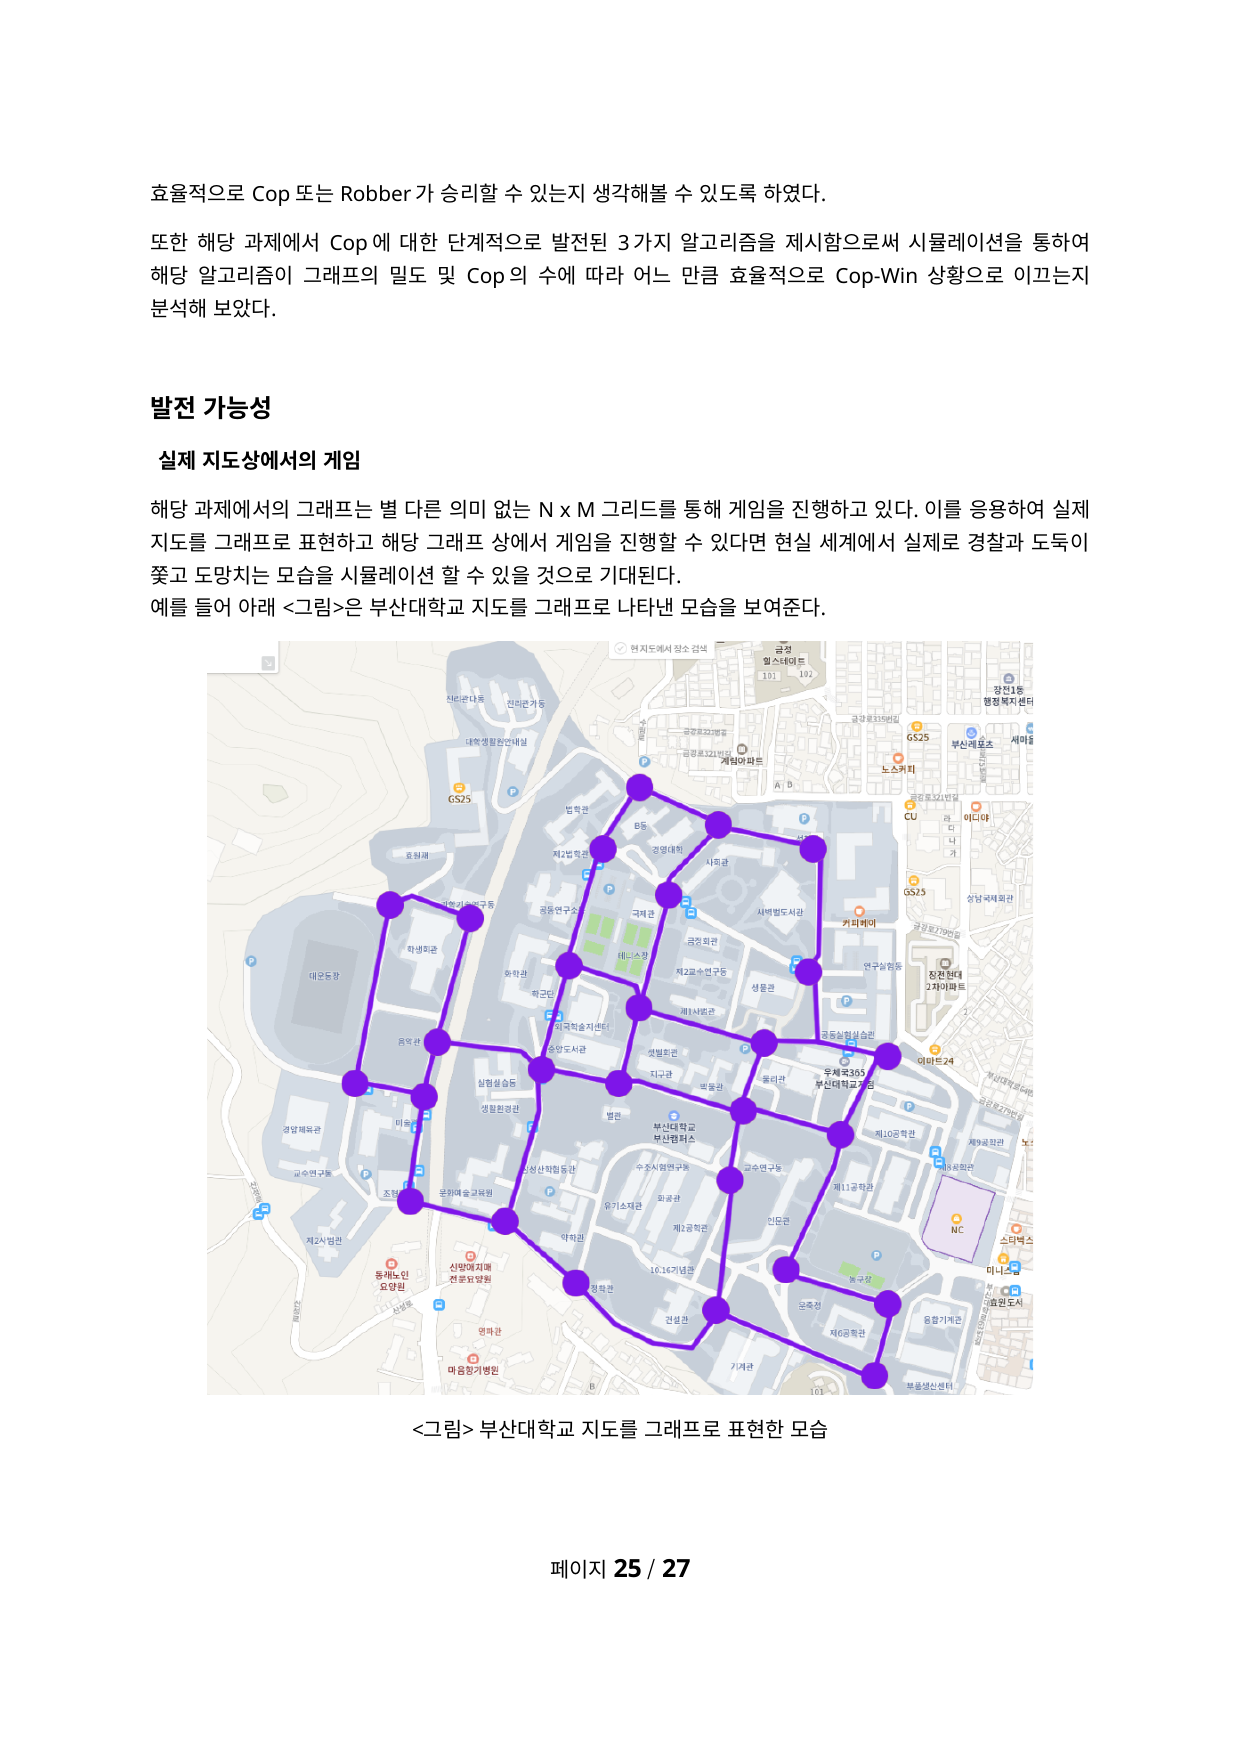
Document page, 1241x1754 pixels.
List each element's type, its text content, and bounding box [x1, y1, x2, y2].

subtitle 실제 지도상에서의 게임 [158, 444, 1090, 474]
picture [207, 641, 1034, 1395]
subtitle 발전 가능성 [150, 389, 1090, 425]
text <그림> 부산대학교 지도를 그래프로 표현한 모습 [150, 1413, 1090, 1443]
text 해당 과제에서의 그래프는 별 다른 의미 없는 N x M 그리드를 통해 게임을 진행하고 있다. 이를 응용하여 실제 지도를 그래프로 표현하고 해당 그래프 상에서 게임을 진행할 수 있다면 현실 세계에서 실제로 경찰과 도둑이 쫓고 도망치는 모습을 시뮬레이션 할 수 있을 것으로 기대된다. 예를 들어 아래 <그림>은 부산대학교 지도를 그래프로 나타낸 모습을 보여준다. [150, 494, 1090, 622]
text 또한 해당 과제에서 Cop에 대한 단계적으로 발전된 3가지 알고리즘을 제시함으로써 시뮬레이션을 통하여 해당 알고리즘이 그래프의 밀도 및 Cop의 수에 따라 어느 만큼 효율적으로 Cop-Win 상황으로 이끄는지 분석해 보았다. [150, 227, 1090, 322]
